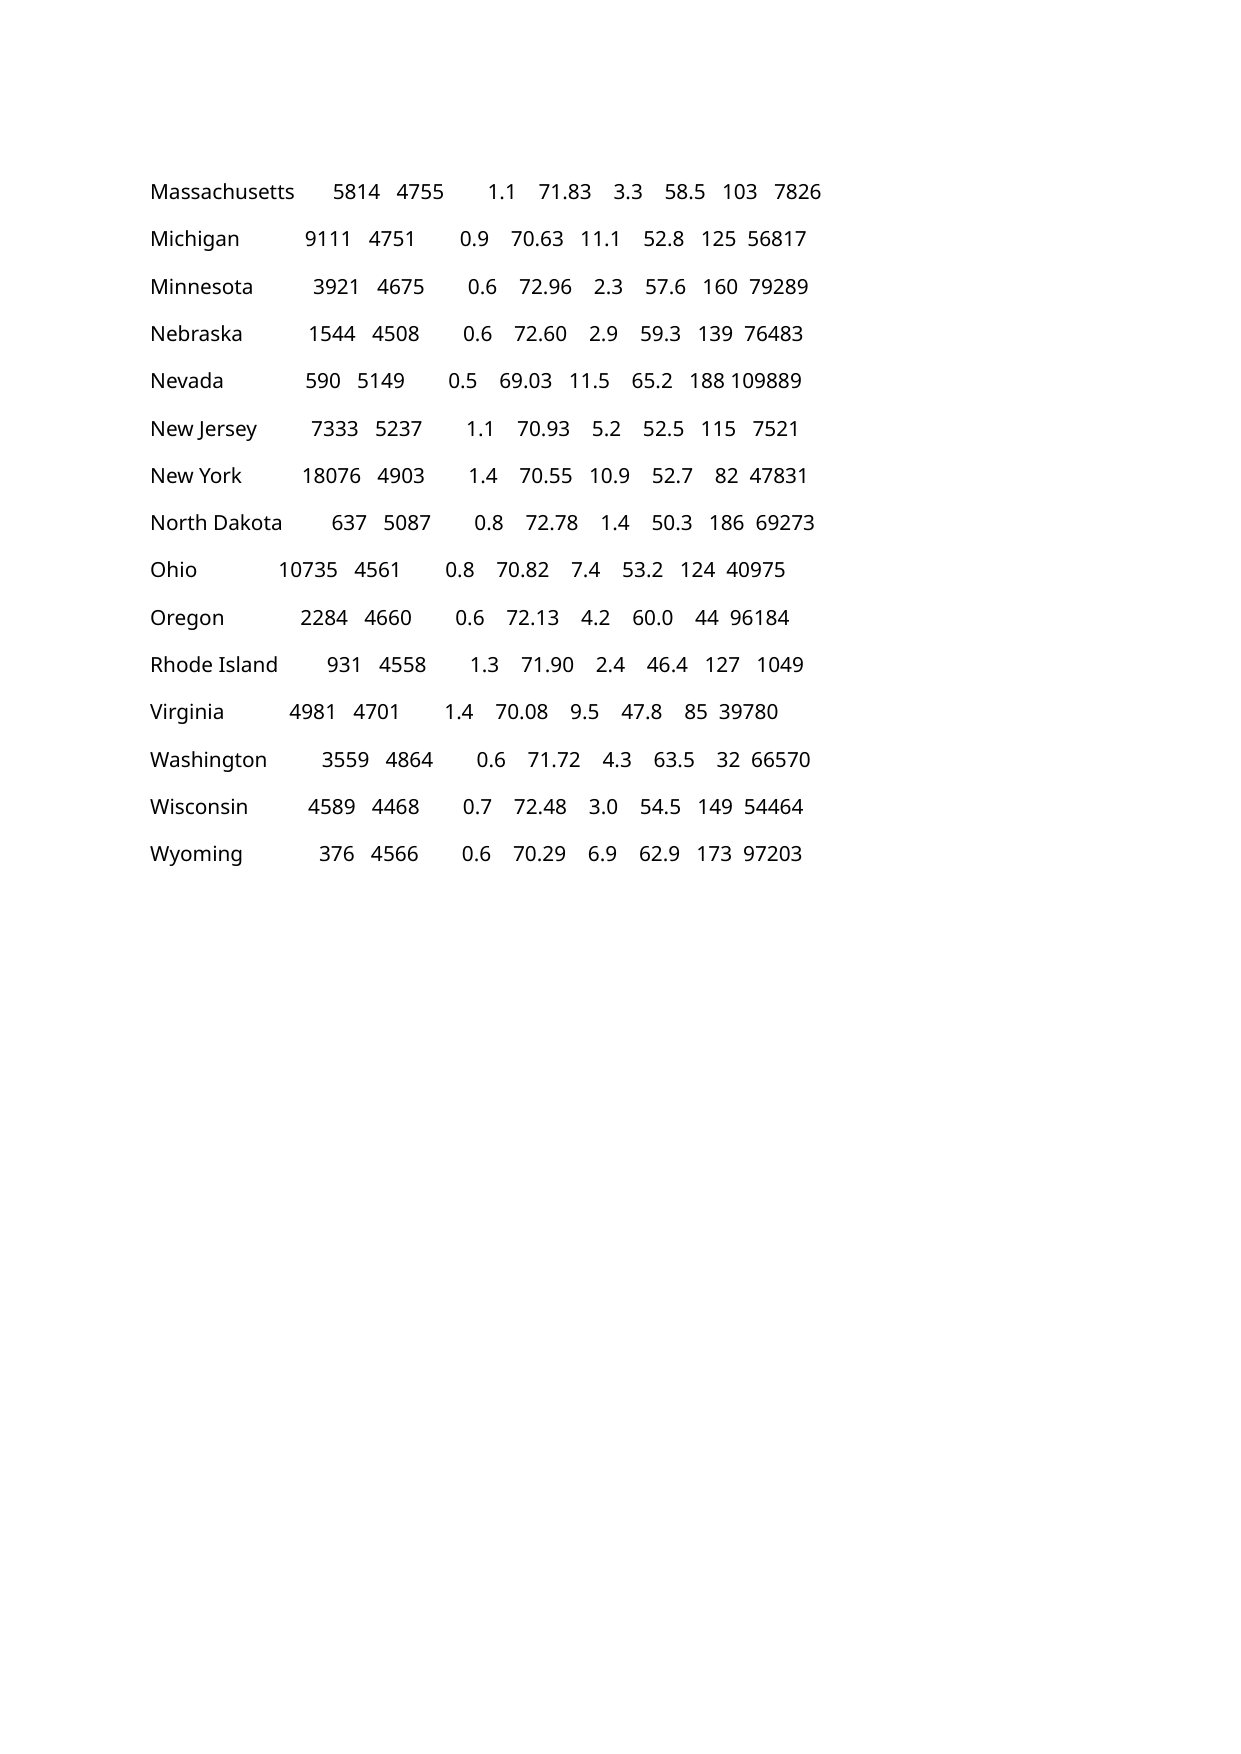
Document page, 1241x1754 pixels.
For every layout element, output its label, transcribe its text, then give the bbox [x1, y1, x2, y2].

text Michigan 9111 4751 0.9 70.63 11.1 52.8 125 56817 [150, 224, 1090, 253]
text Nevada 590 5149 0.5 69.03 11.5 65.2 188 109889 [150, 366, 1090, 395]
text Massachusetts 5814 4755 1.1 71.83 3.3 58.5 103 7826 [150, 177, 1090, 206]
text Wisconsin 4589 4468 0.7 72.48 3.0 54.5 149 54464 [150, 792, 1090, 820]
text Wyoming 376 4566 0.6 70.29 6.9 62.9 173 97203 [150, 839, 1090, 868]
text Ohio 10735 4561 0.8 70.82 7.4 53.2 124 40975 [150, 556, 1090, 584]
text Minnesota 3921 4675 0.6 72.96 2.3 57.6 160 79289 [150, 272, 1090, 300]
text Rhode Island 931 4558 1.3 71.90 2.4 46.4 127 1049 [150, 650, 1090, 678]
text North Dakota 637 5087 0.8 72.78 1.4 50.3 186 69273 [150, 508, 1090, 537]
text Virginia 4981 4701 1.4 70.08 9.5 47.8 85 39780 [150, 697, 1090, 726]
text New York 18076 4903 1.4 70.55 10.9 52.7 82 47831 [150, 461, 1090, 489]
text New Jersey 7333 5237 1.1 70.93 5.2 52.5 115 7521 [150, 414, 1090, 442]
text Oregon 2284 4660 0.6 72.13 4.2 60.0 44 96184 [150, 603, 1090, 631]
text Nebraska 1544 4508 0.6 72.60 2.9 59.3 139 76483 [150, 319, 1090, 347]
text Washington 3559 4864 0.6 71.72 4.3 63.5 32 66570 [150, 745, 1090, 773]
